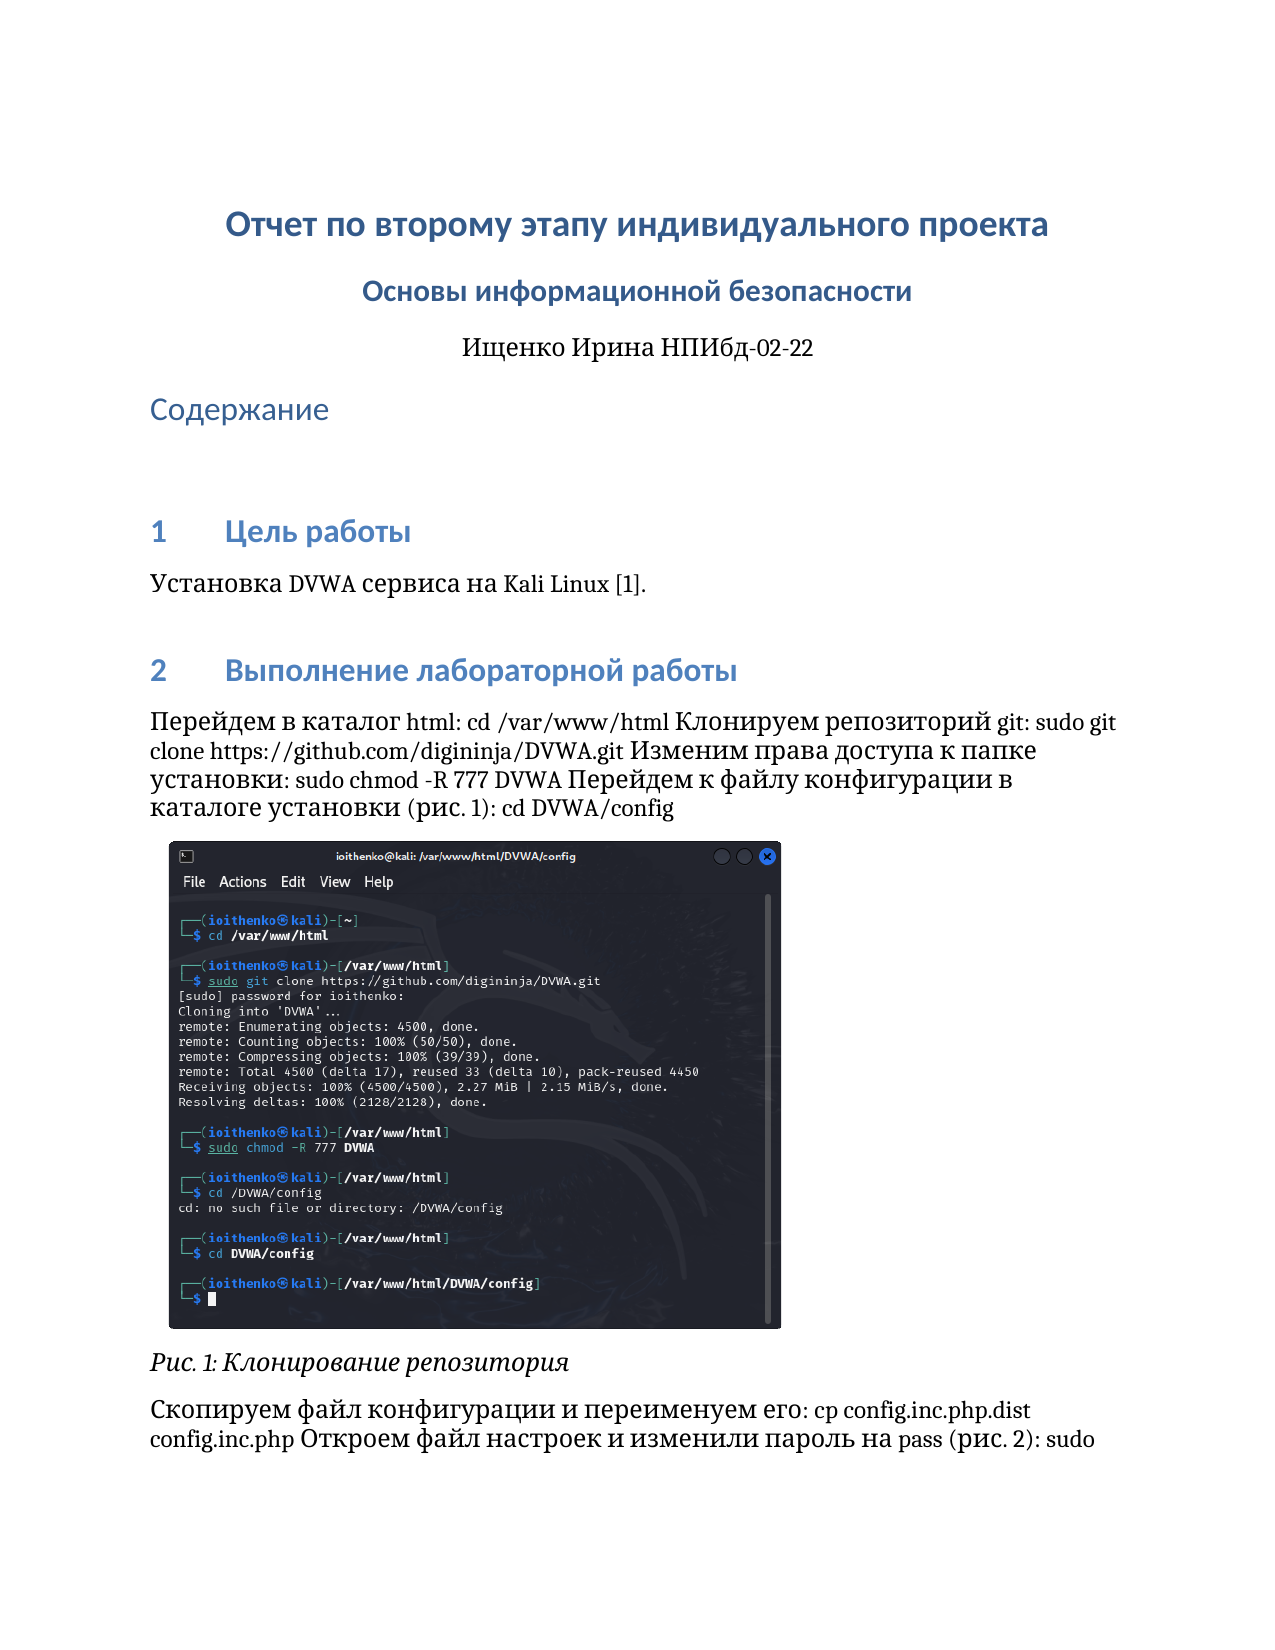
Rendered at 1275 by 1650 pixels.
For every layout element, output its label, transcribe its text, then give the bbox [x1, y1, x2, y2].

title Отчет по второму этапу индивидуального проекта [150, 200, 1125, 246]
text Ищенко Ирина НПИбд-02-22 [150, 334, 1125, 363]
subtitle 2 Выполнение лабораторной работы [150, 649, 1125, 689]
subtitle Основы информационной безопасности [150, 271, 1125, 309]
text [150, 1396, 1125, 1454]
subtitle 1 Цель работы [150, 510, 1125, 551]
picture [168, 841, 782, 1329]
text Перейдем в каталог html: cd /var/www/html Клонируем репозиторий git: sudo git clone https://github.com/digininja/DVWA.git Изменим права доступа к папке установки: sudo chmod -R 777 DVWA Перейдем к файлу конфигурации в каталоге установки (рис. 1): cd DVWA/config [150, 708, 1125, 823]
text Установка DVWA сервиса на Kali Linux [1]. [150, 570, 1125, 599]
text Рис. 1: Клонирование репозитория [150, 1349, 1125, 1378]
